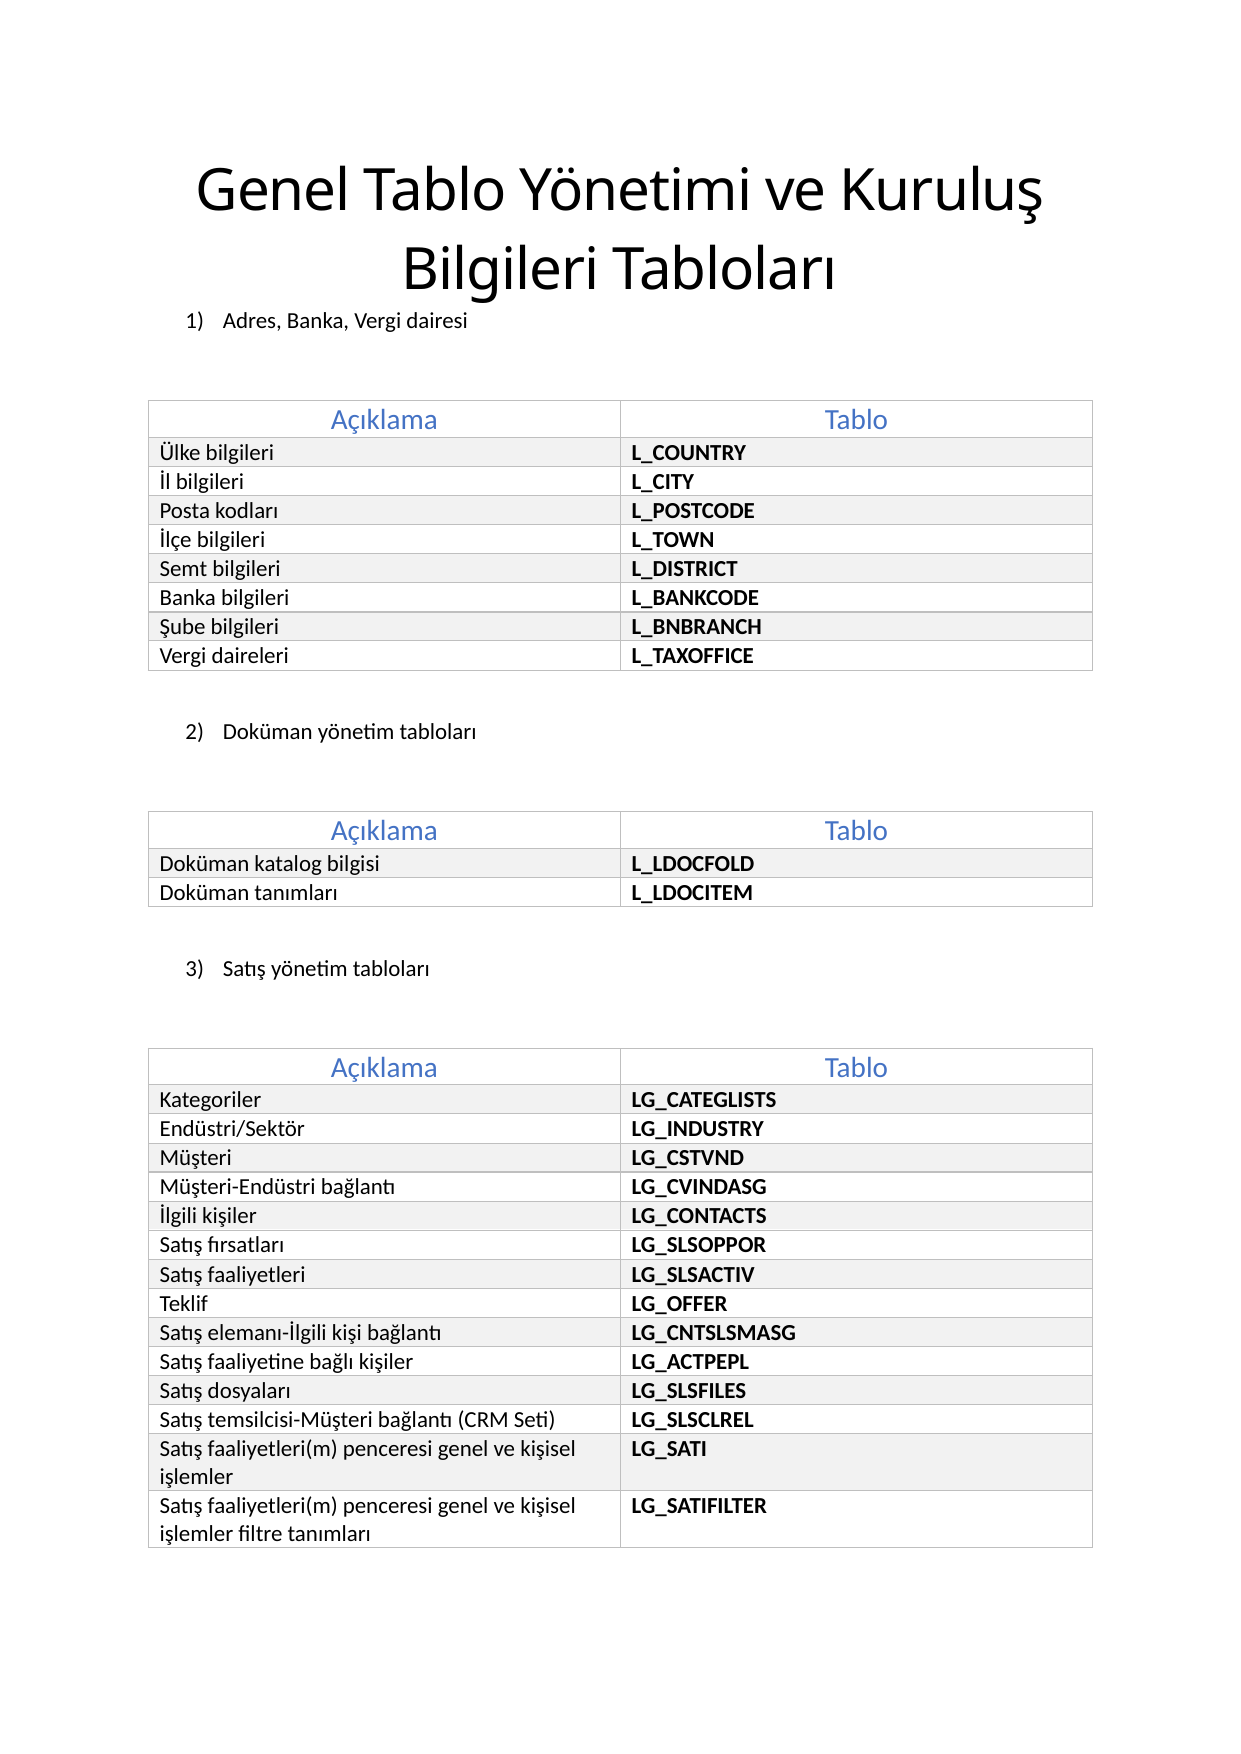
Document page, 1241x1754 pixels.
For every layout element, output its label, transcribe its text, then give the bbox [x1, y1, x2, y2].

table_cell L_BNBRANCH [621, 613, 1092, 640]
table_header Açıklama [149, 812, 620, 848]
table_cell İlgili kişiler [149, 1202, 620, 1229]
table_cell LG_CATEGLISTS [621, 1085, 1092, 1113]
table_cell LG_CNTSLSMASG [621, 1318, 1092, 1346]
table_cell L_COUNTRY [621, 438, 1092, 466]
table_cell Vergi daireleri [149, 641, 620, 669]
table_cell Banka bilgileri [149, 583, 620, 611]
table_cell LG_SATI [621, 1434, 1092, 1490]
table_cell L_TOWN [621, 525, 1092, 553]
table_cell Müşteri [149, 1144, 620, 1171]
table_cell L_DISTRICT [621, 554, 1092, 582]
table_header Tablo [621, 401, 1092, 437]
list Adres, Banka, Vergi dairesi [185, 307, 1093, 334]
table_header Açıklama [149, 401, 620, 437]
table_cell Satış faaliyetleri [149, 1260, 620, 1288]
table_header Açıklama [149, 1049, 620, 1084]
table_cell Satış dosyaları [149, 1376, 620, 1404]
table_cell Satış faaliyetine bağlı kişiler [149, 1347, 620, 1375]
table_cell LG_SATIFILTER [621, 1491, 1092, 1547]
table_cell LG_CSTVND [621, 1144, 1092, 1171]
table_cell L_CITY [621, 467, 1092, 495]
table_cell LG_ACTPEPL [621, 1347, 1092, 1375]
table_header Tablo [621, 1049, 1092, 1084]
table_cell L_TAXOFFICE [621, 641, 1092, 669]
table_cell Ülke bilgileri [149, 438, 620, 466]
table_cell Doküman tanımları [149, 878, 620, 906]
table_cell LG_CONTACTS [621, 1202, 1092, 1229]
table_cell LG_INDUSTRY [621, 1114, 1092, 1142]
table_header Tablo [621, 812, 1092, 848]
table_cell Teklif [149, 1289, 620, 1317]
table_cell Müşteri-Endüstri bağlantı [149, 1173, 620, 1201]
table_cell İlçe bilgileri [149, 525, 620, 553]
table_cell Doküman katalog bilgisi [149, 849, 620, 877]
table_cell L_LDOCFOLD [621, 849, 1092, 877]
table_cell Posta kodları [149, 496, 620, 524]
table_cell LG_SLSFILES [621, 1376, 1092, 1404]
list Doküman yönetim tabloları [185, 717, 1093, 745]
table_cell Satış elemanı-İlgili kişi bağlantı [149, 1318, 620, 1346]
table_cell Satış faaliyetleri(m) penceresi genel ve kişisel işlemler [149, 1434, 620, 1490]
table_cell Satış fırsatları [149, 1231, 620, 1259]
table_cell Şube bilgileri [149, 613, 620, 640]
table_cell LG_SLSACTIV [621, 1260, 1092, 1288]
table_cell L_LDOCITEM [621, 878, 1092, 906]
table_cell LG_SLSOPPOR [621, 1231, 1092, 1259]
table_cell Endüstri/Sektör [149, 1114, 620, 1142]
table_cell Satış temsilcisi-Müşteri bağlantı (CRM Seti) [149, 1405, 620, 1433]
table_cell Satış faaliyetleri(m) penceresi genel ve kişisel işlemler filtre tanımları [149, 1491, 620, 1547]
table_cell İl bilgileri [149, 467, 620, 495]
table_cell Kategoriler [149, 1085, 620, 1113]
table_cell LG_CVINDASG [621, 1173, 1092, 1201]
table_cell L_BANKCODE [621, 583, 1092, 611]
list Satış yönetim tabloları [185, 954, 1093, 982]
title Genel Tablo Yönetimi ve Kuruluş Bilgileri Tabloları [148, 148, 1093, 307]
table_cell L_POSTCODE [621, 496, 1092, 524]
table_cell Semt bilgileri [149, 554, 620, 582]
table_cell LG_OFFER [621, 1289, 1092, 1317]
table_cell LG_SLSCLREL [621, 1405, 1092, 1433]
